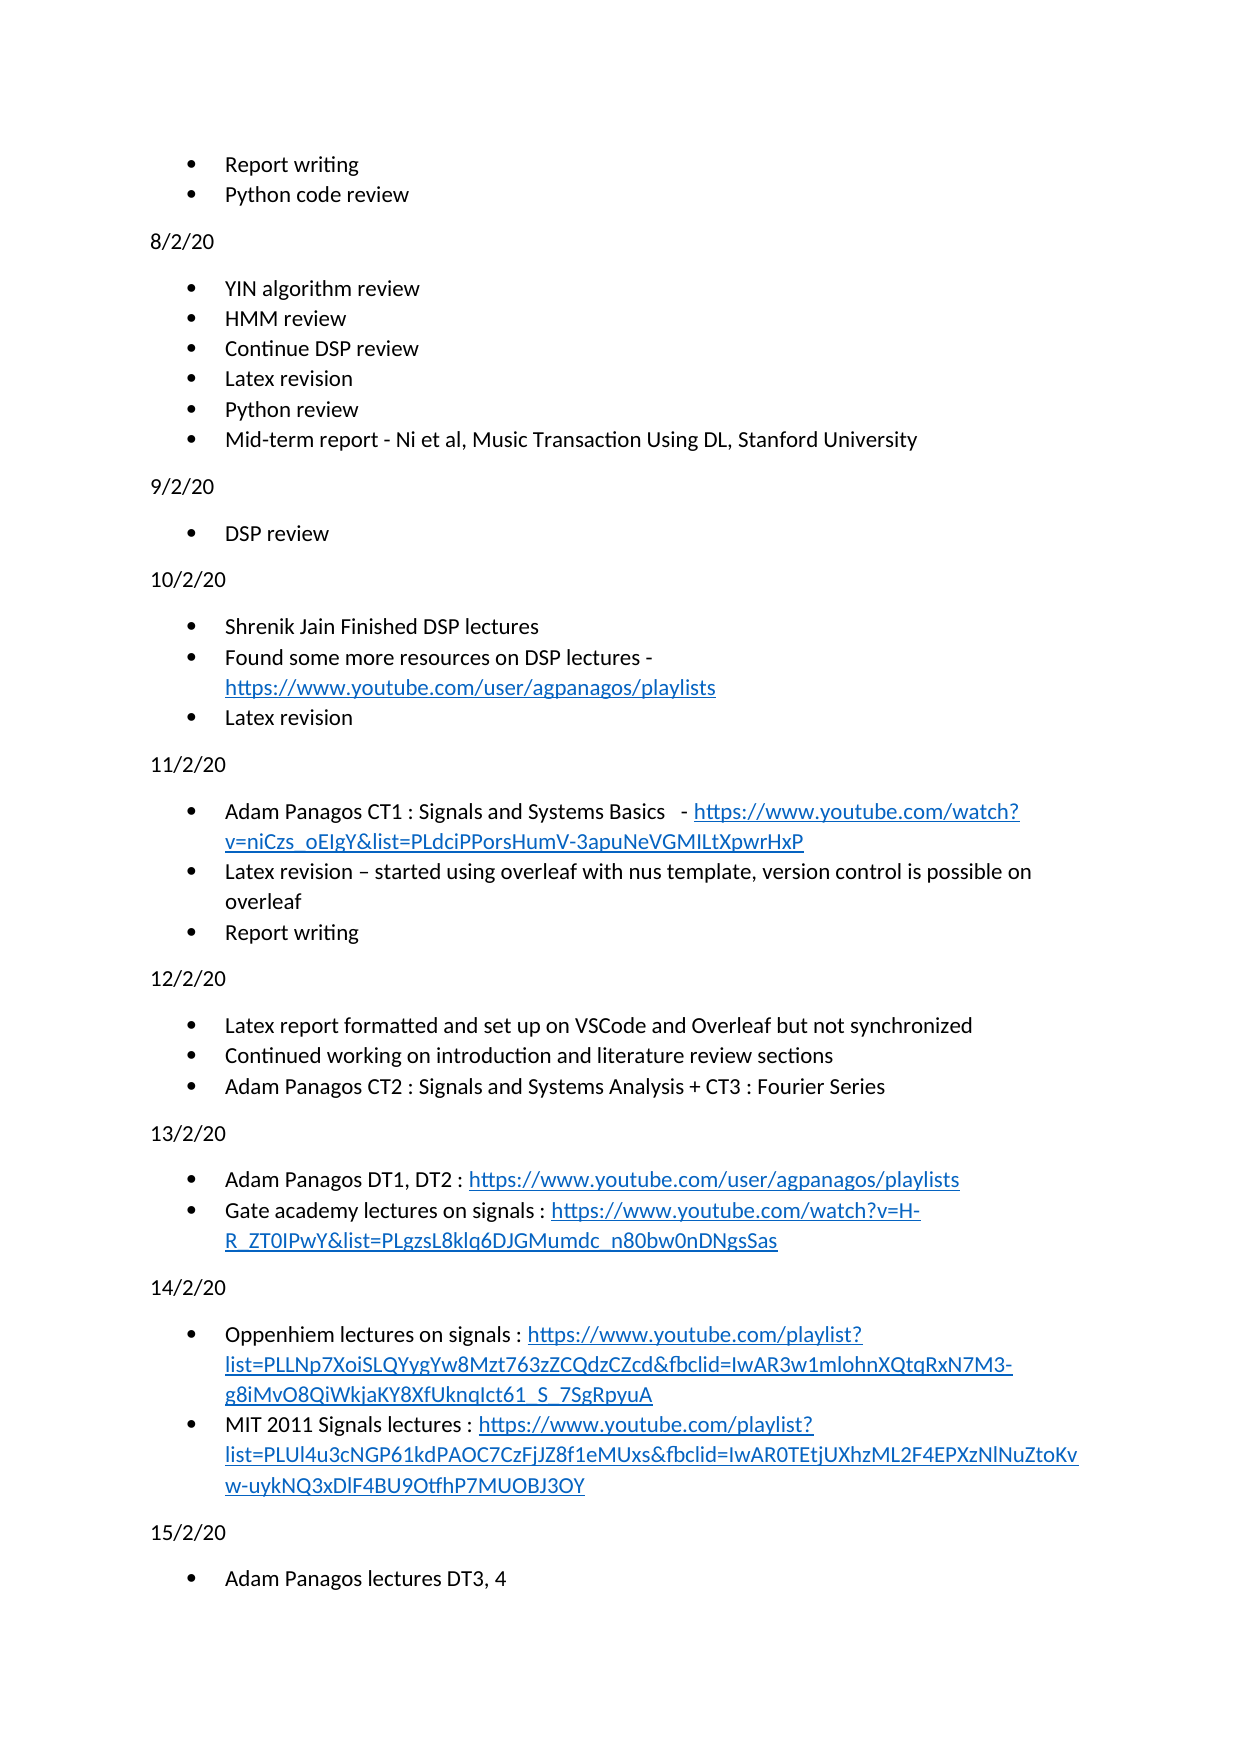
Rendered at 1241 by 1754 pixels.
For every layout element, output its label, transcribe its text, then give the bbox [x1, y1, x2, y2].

list Oppenhiem lectures on signals : https://www.youtube.com/playlist?list=PLLNp7XoiSLQYygYw8Mzt763zZCQdzCZcd&fbclid=IwAR3w1mlohnXQtqRxN7M3-g8iMvO8QiWkjaKY8XfUknqIct61_S_7SgRpyuA [187, 1320, 1090, 1408]
list Continue DSP review [187, 334, 1090, 362]
text 15/2/20 [150, 1518, 1090, 1546]
list DSP review [187, 519, 1090, 547]
list Latex revision [187, 703, 1090, 731]
list Continued working on introduction and literature review sections [187, 1042, 1090, 1070]
text 9/2/20 [150, 472, 1090, 500]
list Gate academy lectures on signals : https://www.youtube.com/watch?v=H-R_ZT0IPwY&list=PLgzsL8klq6DJGMumdc_n80bw0nDNgsSas [187, 1196, 1090, 1254]
list Report writing [187, 918, 1090, 946]
list Mid-term report - Ni et al, Music Transaction Using DL, Stanford University [187, 425, 1090, 453]
list Adam Panagos lectures DT3, 4 [187, 1564, 1090, 1593]
list Python code review [187, 180, 1090, 208]
text 10/2/20 [150, 566, 1090, 594]
list Adam Panagos DT1, DT2 : https://www.youtube.com/user/agpanagos/playlists [187, 1166, 1090, 1194]
list HMM review [187, 304, 1090, 332]
list Latex report formatted and set up on VSCode and Overleaf but not synchronized [187, 1011, 1090, 1039]
list Adam Panagos CT1 : Signals and Systems Basics - https://www.youtube.com/watch?v=niCzs_oEIgY&list=PLdciPPorsHumV-3apuNeVGMILtXpwrHxP [187, 797, 1090, 855]
text 14/2/20 [150, 1273, 1090, 1301]
list Latex revision [187, 364, 1090, 393]
list Python review [187, 395, 1090, 423]
list Found some more resources on DSP lectures - https://www.youtube.com/user/agpanagos/playlists [187, 643, 1090, 701]
list Report writing [187, 150, 1090, 178]
list YIN algorithm review [187, 274, 1090, 302]
list MIT 2011 Signals lectures : https://www.youtube.com/playlist?list=PLUl4u3cNGP61kdPAOC7CzFjJZ8f1eMUxs&fbclid=IwAR0TEtjUXhzML2F4EPXzNlNuZtoKvw-uykNQ3xDlF4BU9OtfhP7MUOBJ3OY [187, 1410, 1090, 1499]
text 8/2/20 [150, 227, 1090, 255]
list Latex revision – started using overleaf with nus template, version control is possible on overleaf [187, 857, 1090, 916]
list Shrenik Jain Finished DSP lectures [187, 612, 1090, 641]
list Adam Panagos CT2 : Signals and Systems Analysis + CT3 : Fourier Series [187, 1072, 1090, 1100]
text 11/2/20 [150, 750, 1090, 778]
text 12/2/20 [150, 964, 1090, 993]
text 13/2/20 [150, 1119, 1090, 1147]
